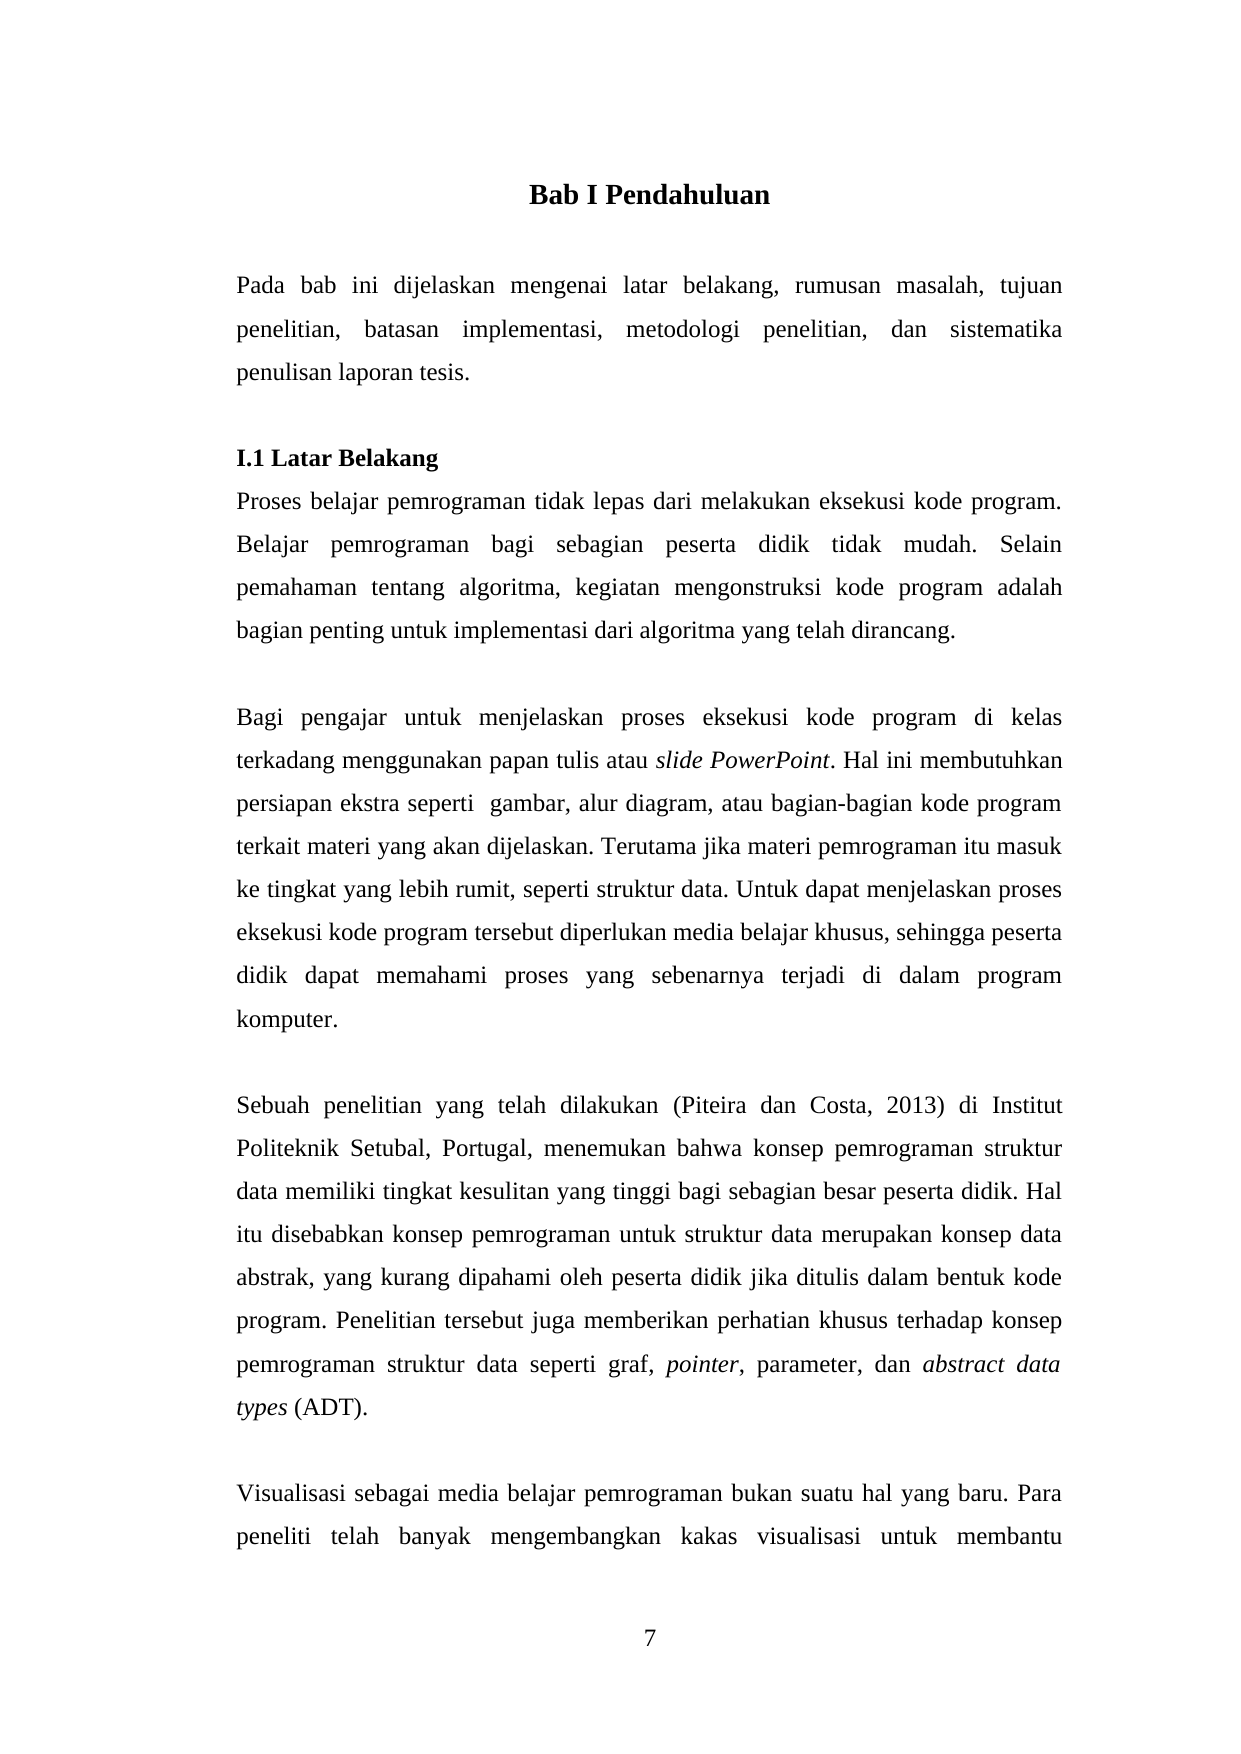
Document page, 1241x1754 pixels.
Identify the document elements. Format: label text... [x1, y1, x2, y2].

text Bagi pengajar untuk menjelaskan proses eksekusi kode program di kelas terkadang menggunakan papan tulis atau slide PowerPoint. Hal ini membutuhkan persiapan ekstra seperti gambar, alur diagram, atau bagian-bagian kode program terkait materi yang akan dijelaskan. Terutama jika materi pemrograman itu masuk ke tingkat yang lebih rumit, seperti struktur data. Untuk dapat menjelaskan proses eksekusi kode program tersebut diperlukan media belajar khusus, sehingga peserta didik dapat memahami proses yang sebenarnya terjadi di dalam program komputer. [236, 702, 1063, 1032]
text Proses belajar pemrograman tidak lepas dari melakukan eksekusi kode program. Belajar pemrograman bagi sebagian peserta didik tidak mudah. Selain pemahaman tentang algoritma, kegiatan mengonstruksi kode program adalah bagian penting untuk implementasi dari algoritma yang telah dirancang. [236, 486, 1063, 644]
subtitle I.1 Latar Belakang [236, 443, 1063, 472]
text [236, 1478, 1063, 1550]
text Sebuah penelitian yang telah dilakukan (Piteira dan Costa, 2013) di Institut Politeknik Setubal, Portugal, menemukan bahwa konsep pemrograman struktur data memiliki tingkat kesulitan yang tinggi bagi sebagian besar peserta didik. Hal itu disebabkan konsep pemrograman untuk struktur data merupakan konsep data abstrak, yang kurang dipahami oleh peserta didik jika ditulis dalam bentuk kode program. Penelitian tersebut juga memberikan perhatian khusus terhadap konsep pemrograman struktur data seperti graf, pointer, parameter, dan abstract data types (ADT). [236, 1090, 1063, 1421]
subtitle Bab I Pendahuluan [236, 177, 1063, 211]
text Pada bab ini dijelaskan mengenai latar belakang, rumusan masalah, tujuan penelitian, batasan implementasi, metodologi penelitian, dan sistematika penulisan laporan tesis. [236, 271, 1063, 386]
